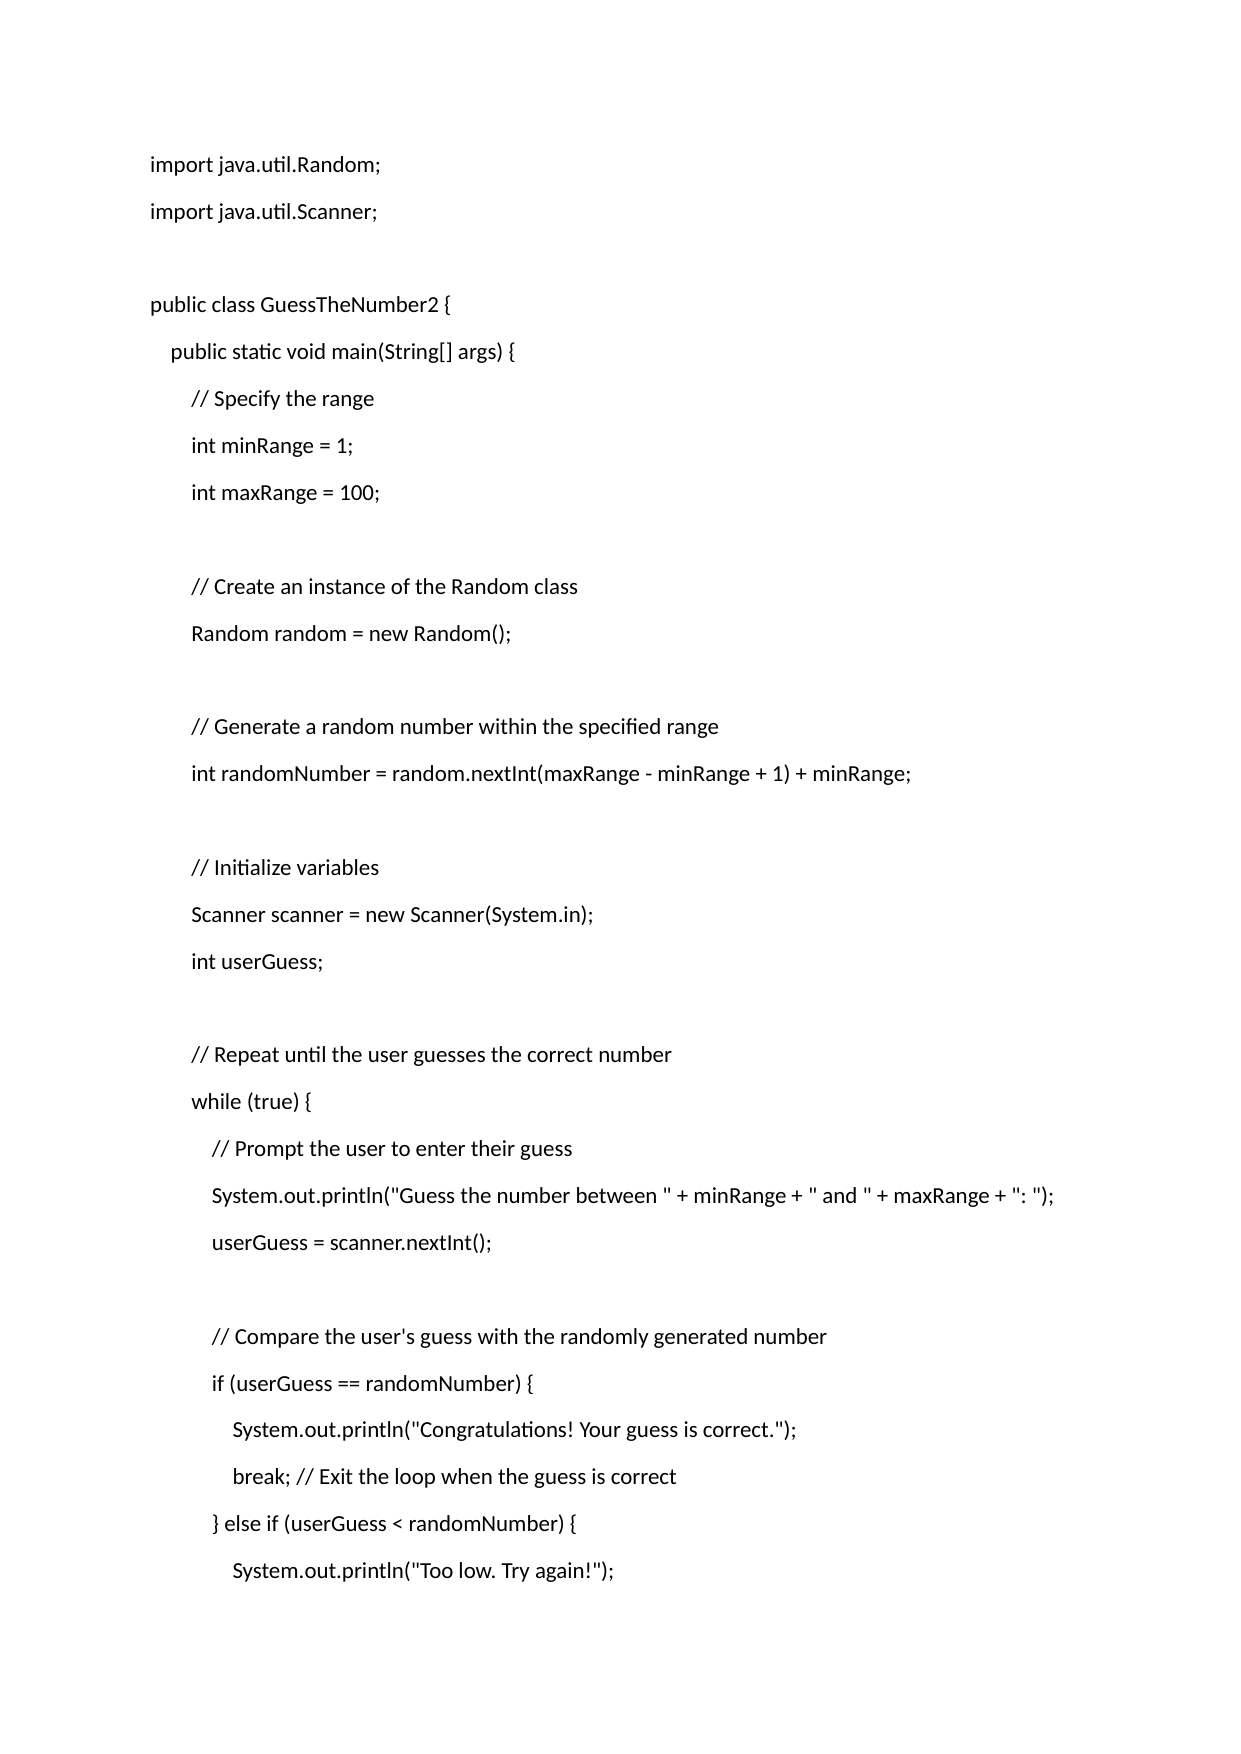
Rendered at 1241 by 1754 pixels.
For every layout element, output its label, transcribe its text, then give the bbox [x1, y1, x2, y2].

text Scanner scanner = new Scanner(System.in); [150, 900, 1090, 928]
text // Repeat until the user guesses the correct number [150, 1041, 1090, 1069]
text int userGuess; [150, 947, 1090, 975]
text int randomNumber = random.nextInt(maxRange - minRange + 1) + minRange; [150, 759, 1090, 787]
text System.out.println("Guess the number between " + minRange + " and " + maxRange + ": "); [150, 1181, 1090, 1209]
text // Prompt the user to enter their guess [150, 1134, 1090, 1162]
text System.out.println("Congratulations! Your guess is correct."); [150, 1416, 1090, 1444]
text // Specify the range [150, 384, 1090, 412]
text import java.util.Random; [150, 150, 1090, 178]
text // Compare the user's guess with the randomly generated number [150, 1322, 1090, 1350]
text int maxRange = 100; [150, 478, 1090, 506]
text System.out.println("Too low. Try again!"); [150, 1556, 1090, 1584]
text while (true) { [150, 1087, 1090, 1116]
text // Initialize variables [150, 853, 1090, 881]
text // Create an instance of the Random class [150, 572, 1090, 600]
text } else if (userGuess < randomNumber) { [150, 1509, 1090, 1537]
text public static void main(String[] args) { [150, 337, 1090, 366]
text public class GuessTheNumber2 { [150, 291, 1090, 319]
text userGuess = scanner.nextInt(); [150, 1228, 1090, 1256]
text // Generate a random number within the specified range [150, 712, 1090, 741]
text break; // Exit the loop when the guess is correct [150, 1462, 1090, 1491]
text int minRange = 1; [150, 431, 1090, 459]
text if (userGuess == randomNumber) { [150, 1369, 1090, 1397]
text Random random = new Random(); [150, 619, 1090, 647]
text import java.util.Scanner; [150, 197, 1090, 225]
